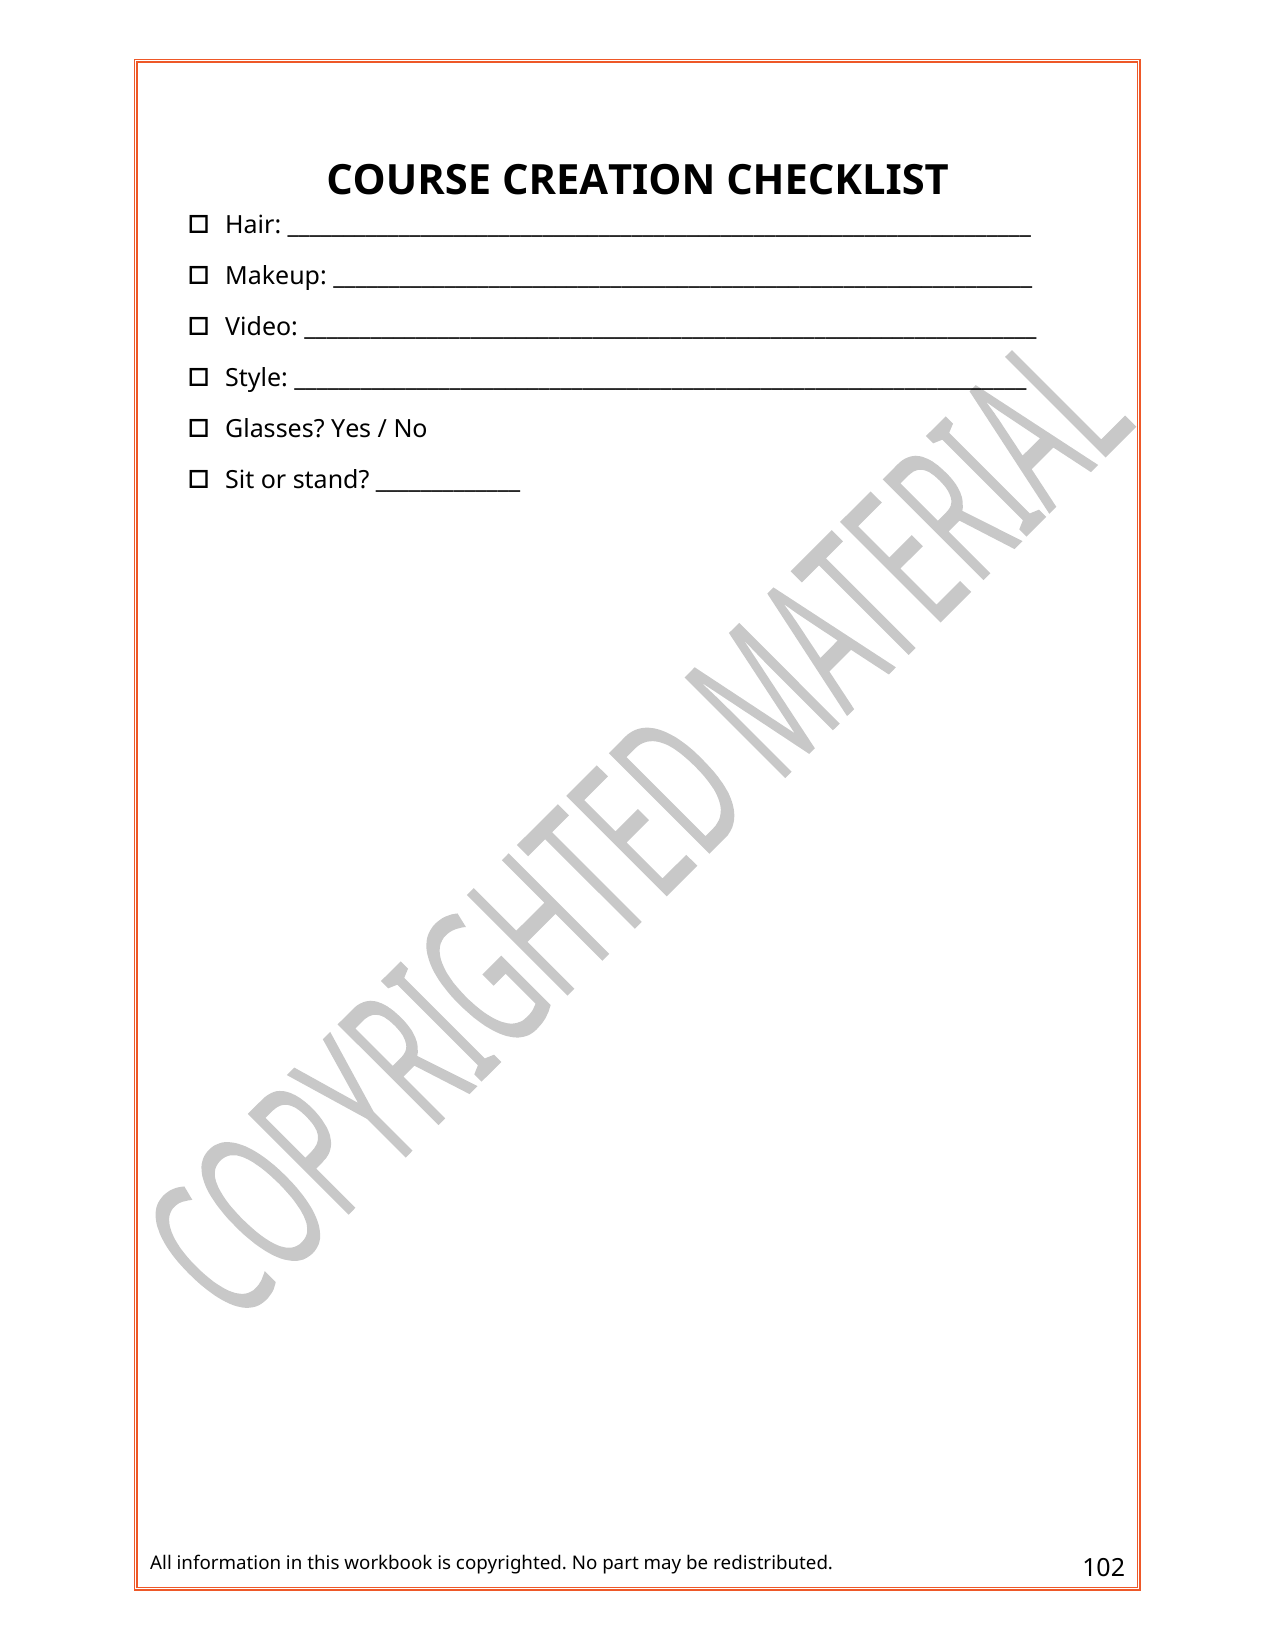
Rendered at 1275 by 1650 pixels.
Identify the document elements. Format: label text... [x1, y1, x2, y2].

list Video: __________________________________________________________________ [187, 309, 1125, 343]
list Style: __________________________________________________________________ [187, 360, 1125, 394]
list Hair: ___________________________________________________________________ [187, 207, 1125, 241]
list Glasses? Yes / No [187, 411, 1125, 445]
list Makeup: _______________________________________________________________ [187, 258, 1125, 292]
list Sit or stand? _____________ [187, 462, 1125, 496]
text COURSE CREATION CHECKLIST [150, 150, 1125, 207]
